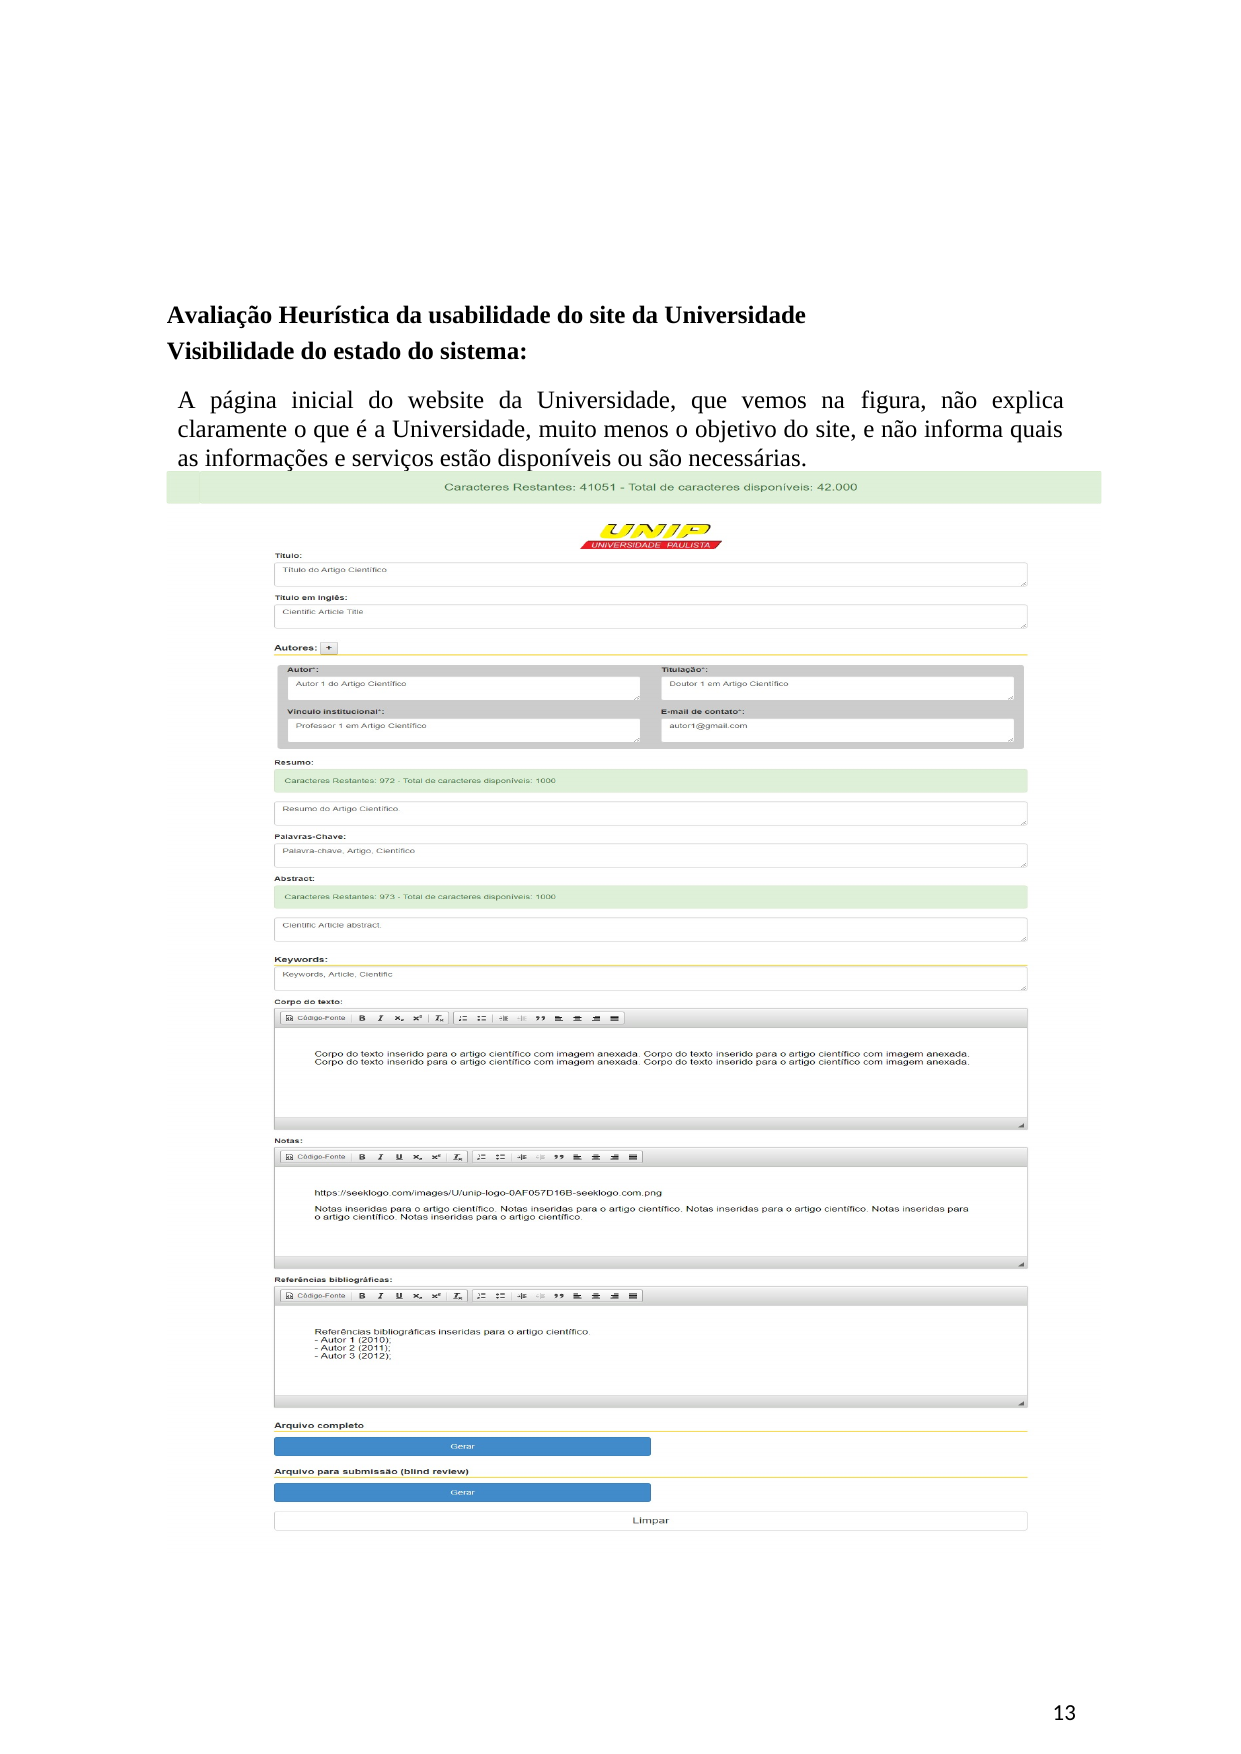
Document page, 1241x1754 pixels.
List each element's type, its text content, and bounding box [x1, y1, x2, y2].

subtitle Avaliação Heurística da usabilidade do site da Universidade [167, 301, 1076, 329]
text A página inicial do website da Universidade, que vemos na figura, não explica claramente o que é a Universidade, muito menos o objetivo do site, e não informa quais as informações e serviços estão disponíveis ou são necessárias. [177, 385, 1064, 471]
picture [166, 471, 1102, 1553]
subtitle Visibilidade do estado do sistema: [167, 336, 1076, 364]
